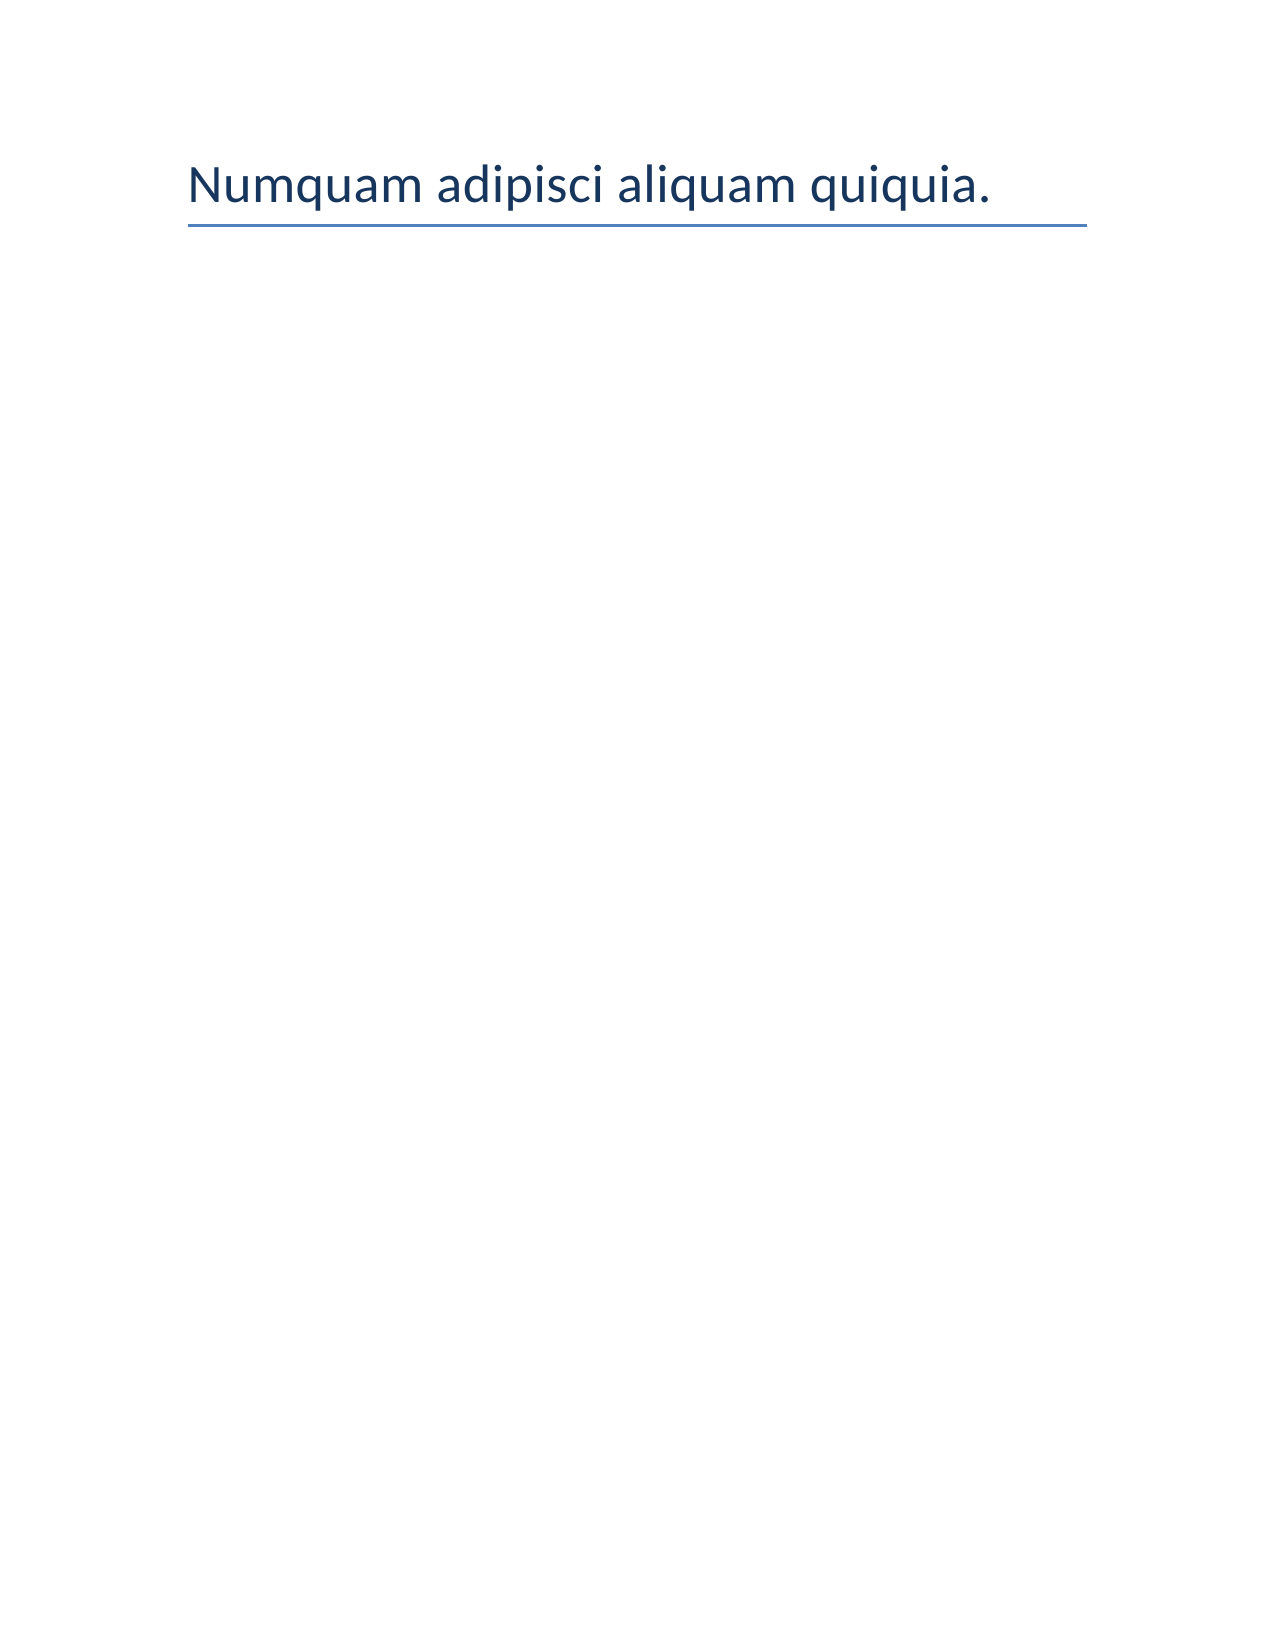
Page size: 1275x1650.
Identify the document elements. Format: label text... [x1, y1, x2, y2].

title Numquam adipisci aliquam quiquia. [187, 150, 1087, 227]
